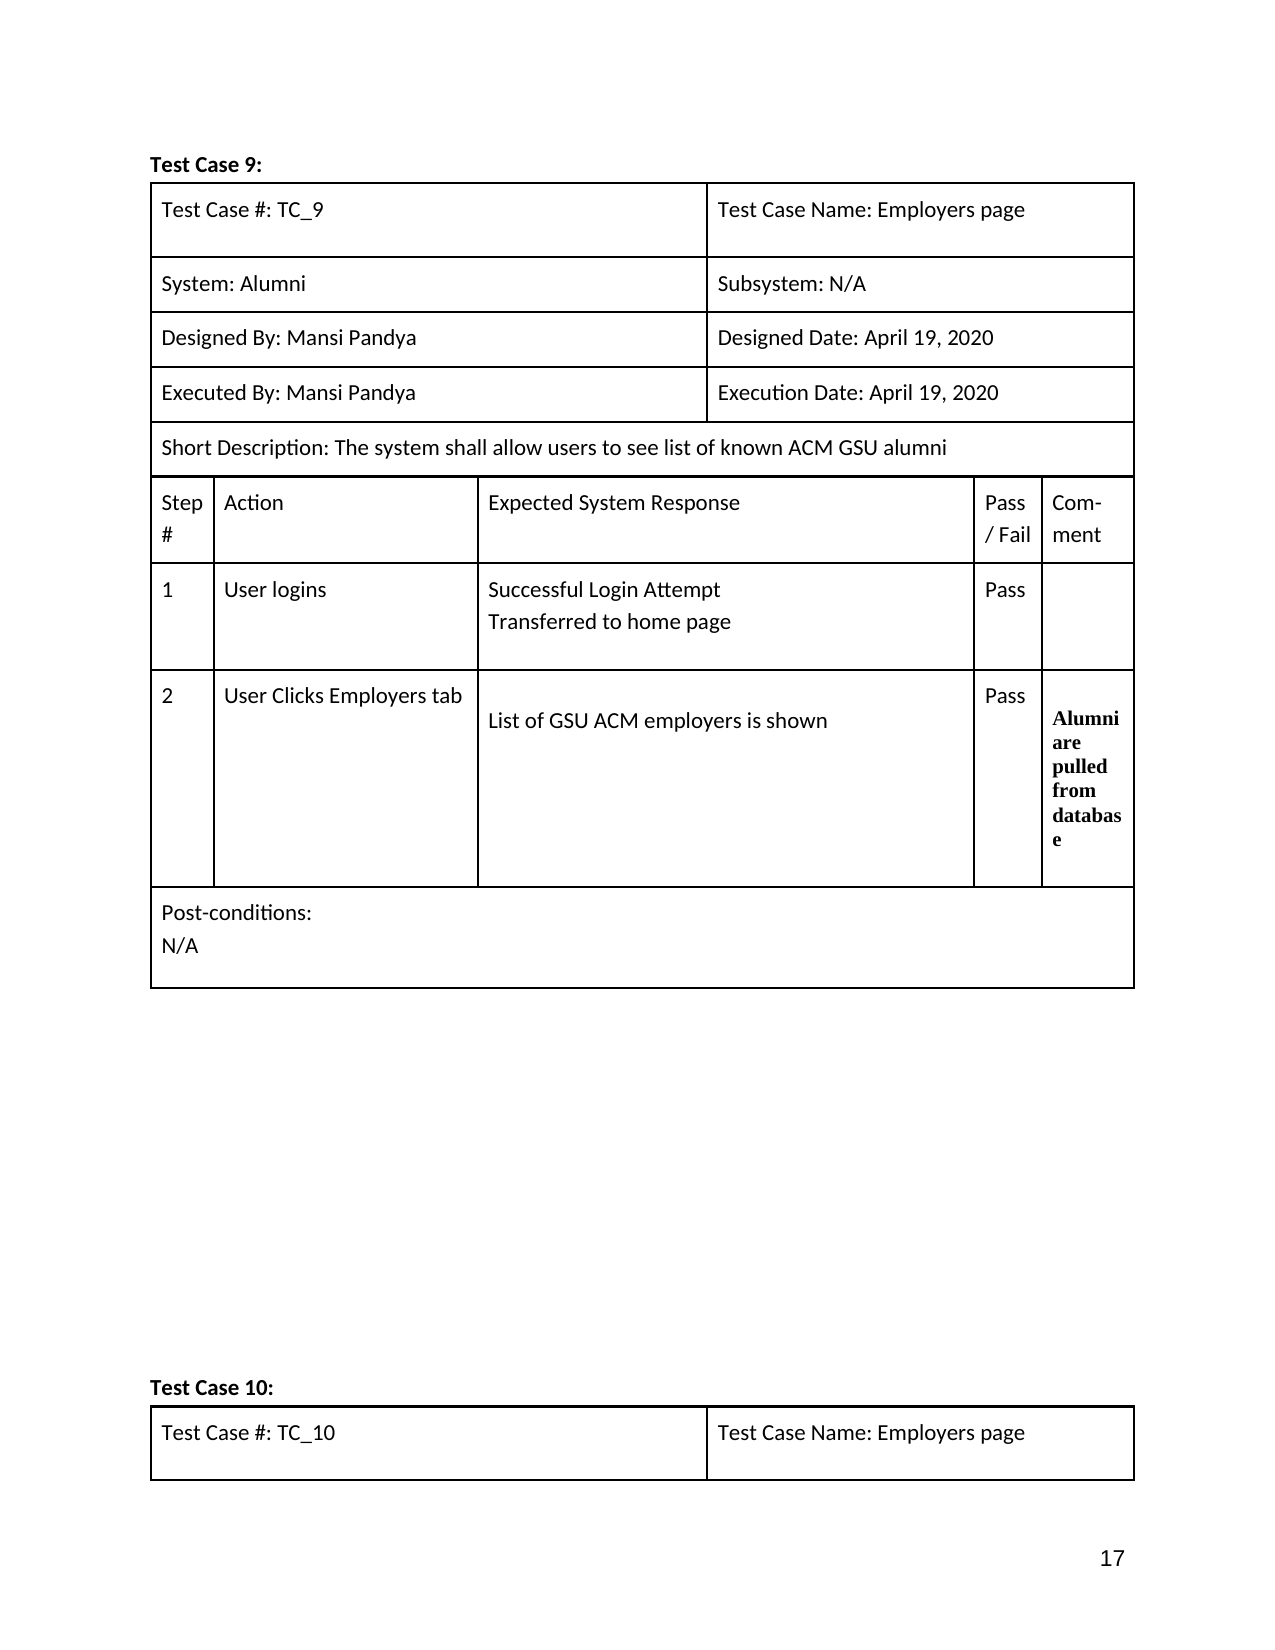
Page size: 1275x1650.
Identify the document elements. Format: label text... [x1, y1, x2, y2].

table_cell User logins [215, 564, 477, 669]
table_cell Post-conditions: N/A [152, 888, 1133, 987]
table_cell 2 [152, 671, 213, 886]
table_header Test Case #: TC_10 [152, 1408, 706, 1479]
table_cell Alumni are pulled from database [1043, 671, 1133, 886]
subtitle Test Case 10: [150, 1373, 1125, 1401]
table_cell Short Description: The system shall allow users to see list of known ACM GSU alumni [152, 423, 1133, 475]
table_header Test Case Name: Employers page [708, 1408, 1133, 1479]
table_header Test Case Name: Employers page [708, 184, 1133, 256]
table_cell Executed By: Mansi Pandya [152, 368, 706, 421]
table_cell System: Alumni [152, 258, 706, 311]
table_cell Pass/ Fail [975, 478, 1041, 562]
table_cell Subsystem: N/A [708, 258, 1133, 311]
table_cell Step# [152, 478, 213, 562]
table_cell [1043, 564, 1133, 669]
table_header Test Case #: TC_9 [152, 184, 706, 256]
table_cell 1 [152, 564, 213, 669]
table_cell Designed Date: April 19, 2020 [708, 313, 1133, 366]
table_cell Pass [975, 564, 1041, 669]
table_cell Expected System Response [479, 478, 973, 562]
table_cell Execution Date: April 19, 2020 [708, 368, 1133, 421]
table_cell User Clicks Employers tab [215, 671, 477, 886]
table_cell Pass [975, 671, 1041, 886]
table_cell Action [215, 478, 477, 562]
table_cell Designed By: Mansi Pandya [152, 313, 706, 366]
table_cell List of GSU ACM employers is shown [479, 671, 973, 886]
table_cell Successful Login Attempt Transferred to home page [479, 564, 973, 669]
table_cell Com-ment [1043, 478, 1133, 562]
subtitle Test Case 9: [150, 150, 1125, 178]
